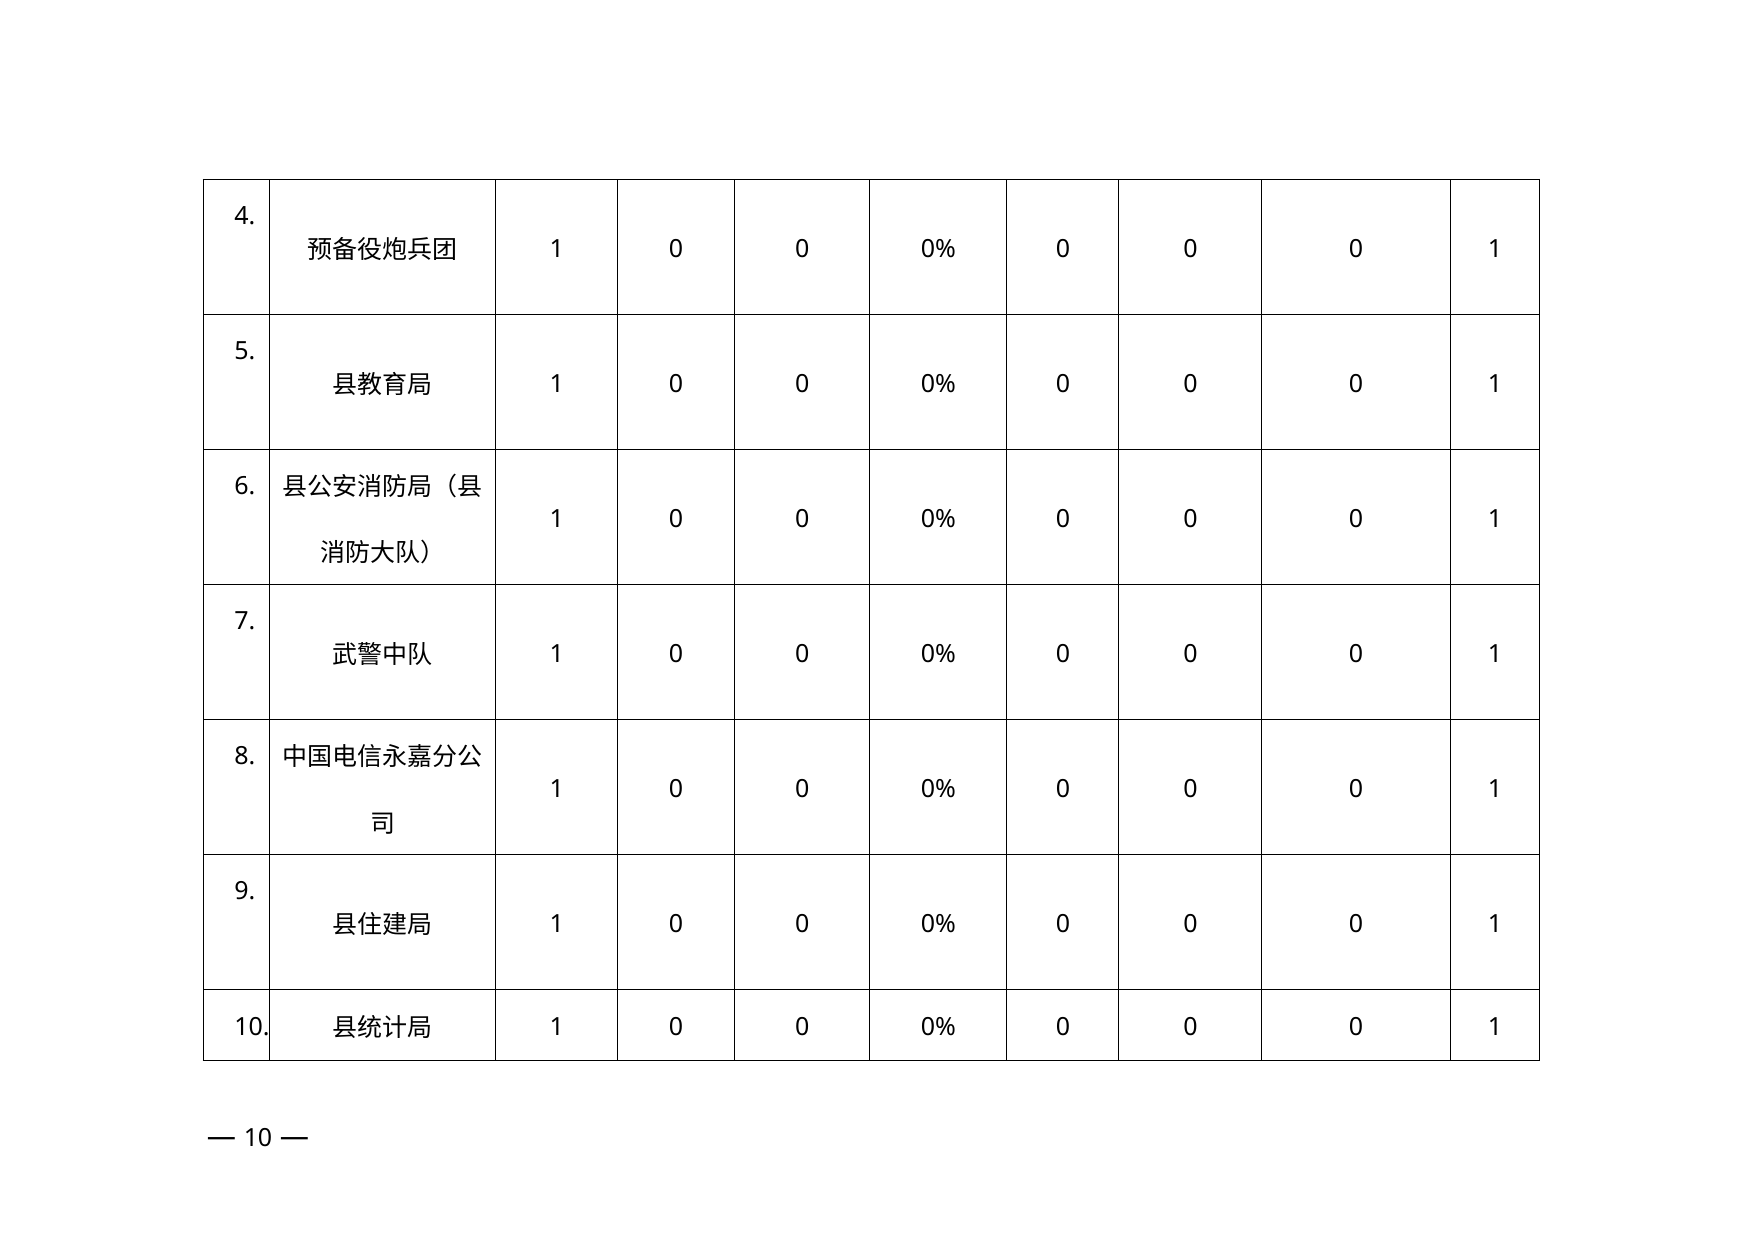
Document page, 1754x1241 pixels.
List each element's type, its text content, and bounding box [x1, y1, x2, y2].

table_cell 0% [870, 720, 1006, 854]
table_cell 0 [1007, 585, 1118, 719]
table_cell 0 [1119, 315, 1261, 449]
table_cell 0 [1007, 720, 1118, 854]
table_cell 0 [735, 720, 869, 854]
table_cell 1 [1451, 855, 1539, 989]
table_cell 0% [870, 315, 1006, 449]
table_cell 0% [870, 585, 1006, 719]
table_cell 1 [1451, 180, 1539, 314]
table_cell 0 [618, 990, 734, 1060]
table_cell 0% [870, 855, 1006, 989]
table_cell 1 [1451, 585, 1539, 719]
table_cell 0 [618, 450, 734, 584]
table_cell 1 [1451, 315, 1539, 449]
table_cell 1 [496, 315, 617, 449]
table_cell 预备役炮兵团 [270, 180, 495, 314]
table_cell 0 [618, 315, 734, 449]
table_cell 0 [735, 585, 869, 719]
table_cell 0 [1119, 450, 1261, 584]
table_cell 中国电信永嘉分公司 [270, 720, 495, 854]
table_cell 0 [735, 855, 869, 989]
table_cell 武警中队 [270, 585, 495, 719]
table_cell 县住建局 [270, 855, 495, 989]
table_cell 1 [496, 180, 617, 314]
table_cell 0 [1007, 855, 1118, 989]
table_cell 0 [1119, 855, 1261, 989]
table_cell 1 [496, 990, 617, 1060]
table_cell 0% [870, 990, 1006, 1060]
table_cell 1 [496, 585, 617, 719]
table_cell [204, 585, 269, 719]
table_cell [204, 990, 269, 1060]
table_cell [204, 180, 269, 314]
table_cell 1 [1451, 990, 1539, 1060]
table_cell 0 [735, 450, 869, 584]
table_cell 0 [1262, 450, 1450, 584]
table_cell 0 [1007, 990, 1118, 1060]
table_cell 0 [1262, 720, 1450, 854]
table_cell 1 [1451, 450, 1539, 584]
table_cell 0 [1007, 180, 1118, 314]
table_cell 0% [870, 180, 1006, 314]
table_cell 0 [1007, 315, 1118, 449]
table_cell 县公安消防局（县消防大队） [270, 450, 495, 584]
table_cell [204, 720, 269, 854]
table_cell 0 [618, 855, 734, 989]
table_cell 0 [1262, 990, 1450, 1060]
table_cell 0 [1119, 990, 1261, 1060]
table_cell 0 [735, 180, 869, 314]
table_cell 1 [1451, 720, 1539, 854]
table_cell [204, 855, 269, 989]
table_cell 0 [1007, 450, 1118, 584]
table_cell 0 [1262, 585, 1450, 719]
table_cell 0% [870, 450, 1006, 584]
table_cell 0 [1262, 180, 1450, 314]
table_cell [204, 315, 269, 449]
table_cell 0 [1262, 315, 1450, 449]
table_cell 0 [735, 315, 869, 449]
table_cell 1 [496, 450, 617, 584]
table_cell 0 [618, 720, 734, 854]
table_cell 0 [618, 585, 734, 719]
table_cell 0 [1119, 585, 1261, 719]
table_cell [204, 450, 269, 584]
table_cell 县教育局 [270, 315, 495, 449]
table_cell 0 [618, 180, 734, 314]
table_cell 1 [496, 720, 617, 854]
table_cell 0 [735, 990, 869, 1060]
table_cell 县统计局 [270, 990, 495, 1060]
table_cell 0 [1262, 855, 1450, 989]
table_cell 0 [1119, 720, 1261, 854]
table_cell 1 [496, 855, 617, 989]
table_cell 0 [1119, 180, 1261, 314]
